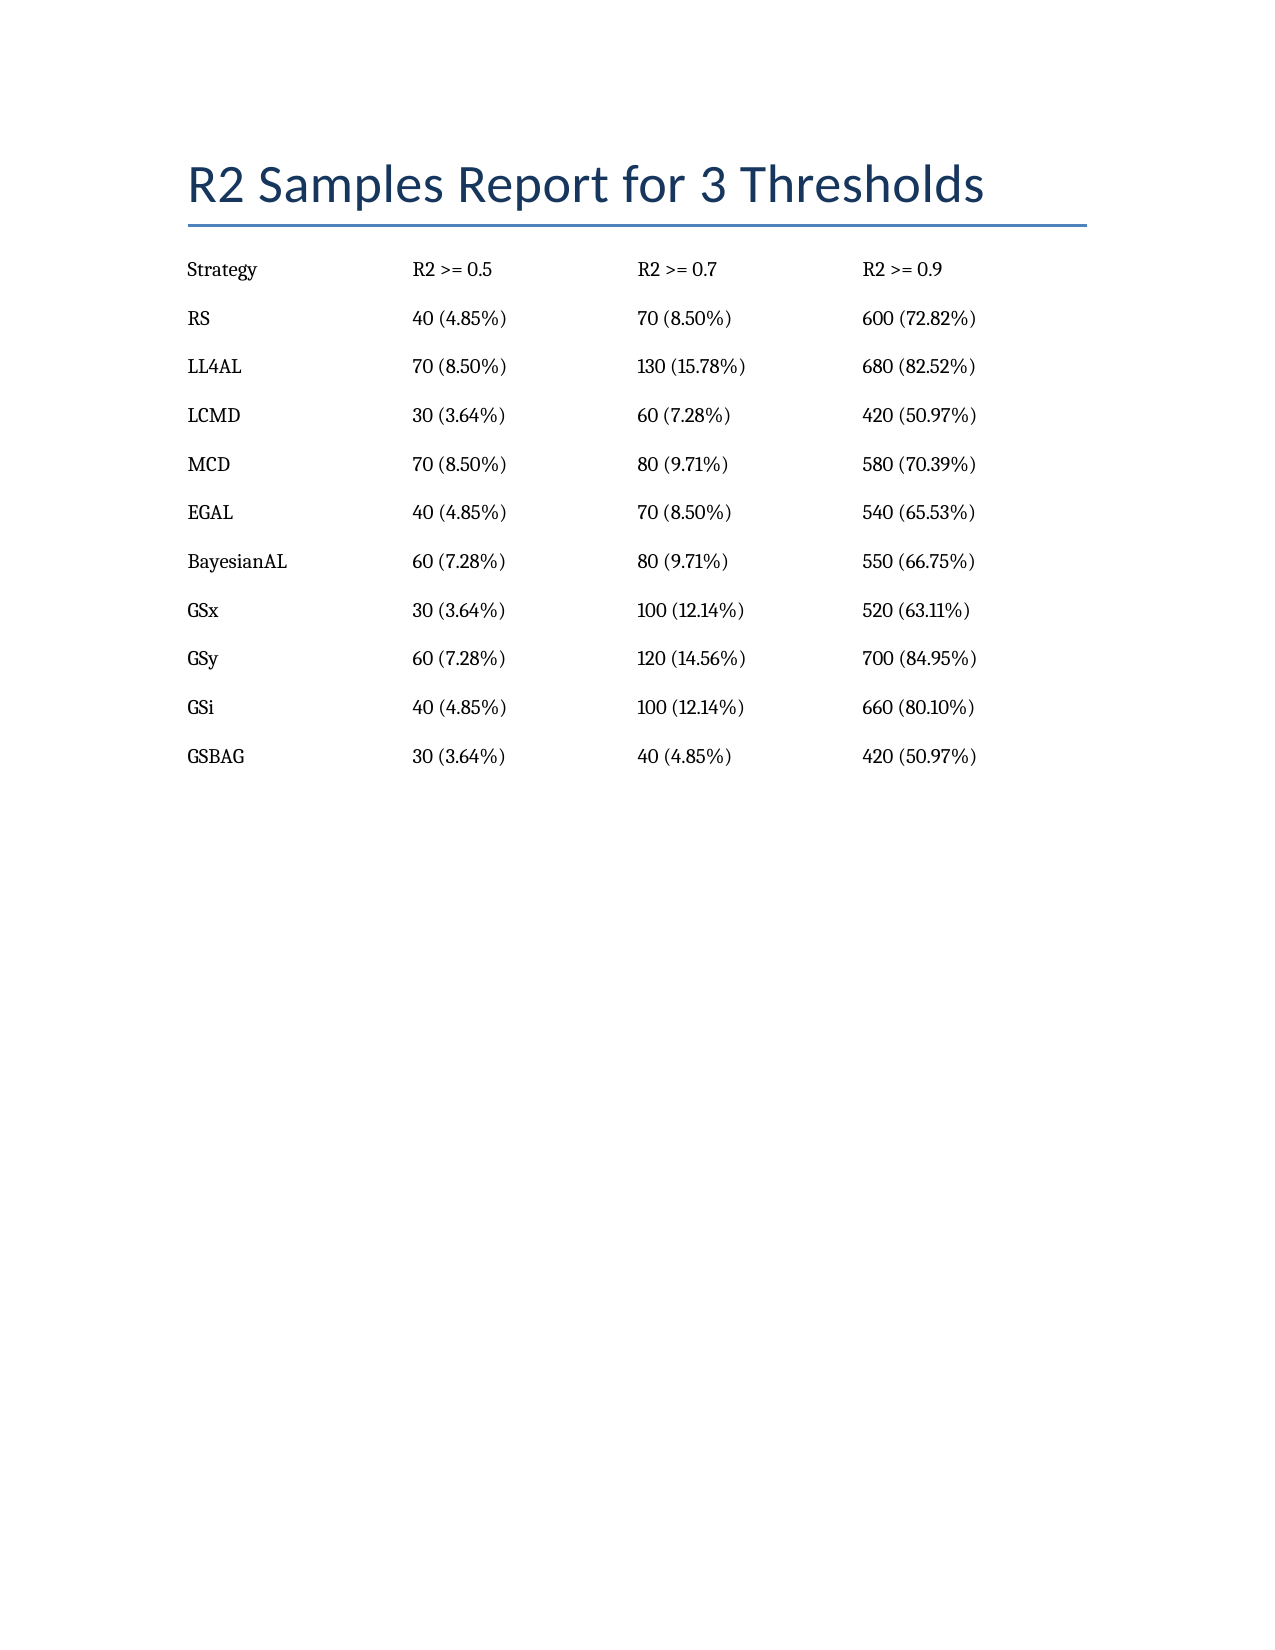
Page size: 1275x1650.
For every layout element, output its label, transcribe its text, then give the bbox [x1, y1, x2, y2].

table_cell 80 (9.71%) [626, 453, 851, 501]
table_cell 420 (50.97%) [851, 744, 1076, 793]
table_header R2 >= 0.5 [401, 258, 626, 306]
table_cell 30 (3.64%) [401, 404, 626, 452]
table_cell 40 (4.85%) [401, 696, 626, 744]
table_cell MCD [176, 453, 401, 501]
table_cell 60 (7.28%) [401, 647, 626, 696]
table_cell 120 (14.56%) [626, 647, 851, 696]
table_cell 60 (7.28%) [401, 550, 626, 598]
table_cell 80 (9.71%) [626, 550, 851, 598]
table_cell GSy [176, 647, 401, 696]
table_cell 40 (4.85%) [401, 501, 626, 550]
table_cell LCMD [176, 404, 401, 452]
table_cell EGAL [176, 501, 401, 550]
table_cell 30 (3.64%) [401, 598, 626, 647]
table_cell 70 (8.50%) [626, 306, 851, 355]
table_cell LL4AL [176, 355, 401, 404]
table_header Strategy [176, 258, 401, 306]
table_cell 30 (3.64%) [401, 744, 626, 793]
table_cell 70 (8.50%) [401, 355, 626, 404]
table_cell 70 (8.50%) [626, 501, 851, 550]
table_cell 600 (72.82%) [851, 306, 1076, 355]
table_cell 70 (8.50%) [401, 453, 626, 501]
table_header R2 >= 0.9 [851, 258, 1076, 306]
table_cell 100 (12.14%) [626, 696, 851, 744]
table_cell GSi [176, 696, 401, 744]
table_cell RS [176, 306, 401, 355]
table_cell 580 (70.39%) [851, 453, 1076, 501]
table_cell BayesianAL [176, 550, 401, 598]
title R2 Samples Report for 3 Thresholds [187, 150, 1087, 227]
table_cell 40 (4.85%) [626, 744, 851, 793]
table_cell GSx [176, 598, 401, 647]
table_cell GSBAG [176, 744, 401, 793]
table_cell 520 (63.11%) [851, 598, 1076, 647]
table_cell 130 (15.78%) [626, 355, 851, 404]
table_cell 700 (84.95%) [851, 647, 1076, 696]
table_cell 680 (82.52%) [851, 355, 1076, 404]
table_cell 100 (12.14%) [626, 598, 851, 647]
table_cell 420 (50.97%) [851, 404, 1076, 452]
table_header R2 >= 0.7 [626, 258, 851, 306]
table_cell 540 (65.53%) [851, 501, 1076, 550]
table_cell 660 (80.10%) [851, 696, 1076, 744]
table_cell 60 (7.28%) [626, 404, 851, 452]
table_cell 550 (66.75%) [851, 550, 1076, 598]
table_cell 40 (4.85%) [401, 306, 626, 355]
